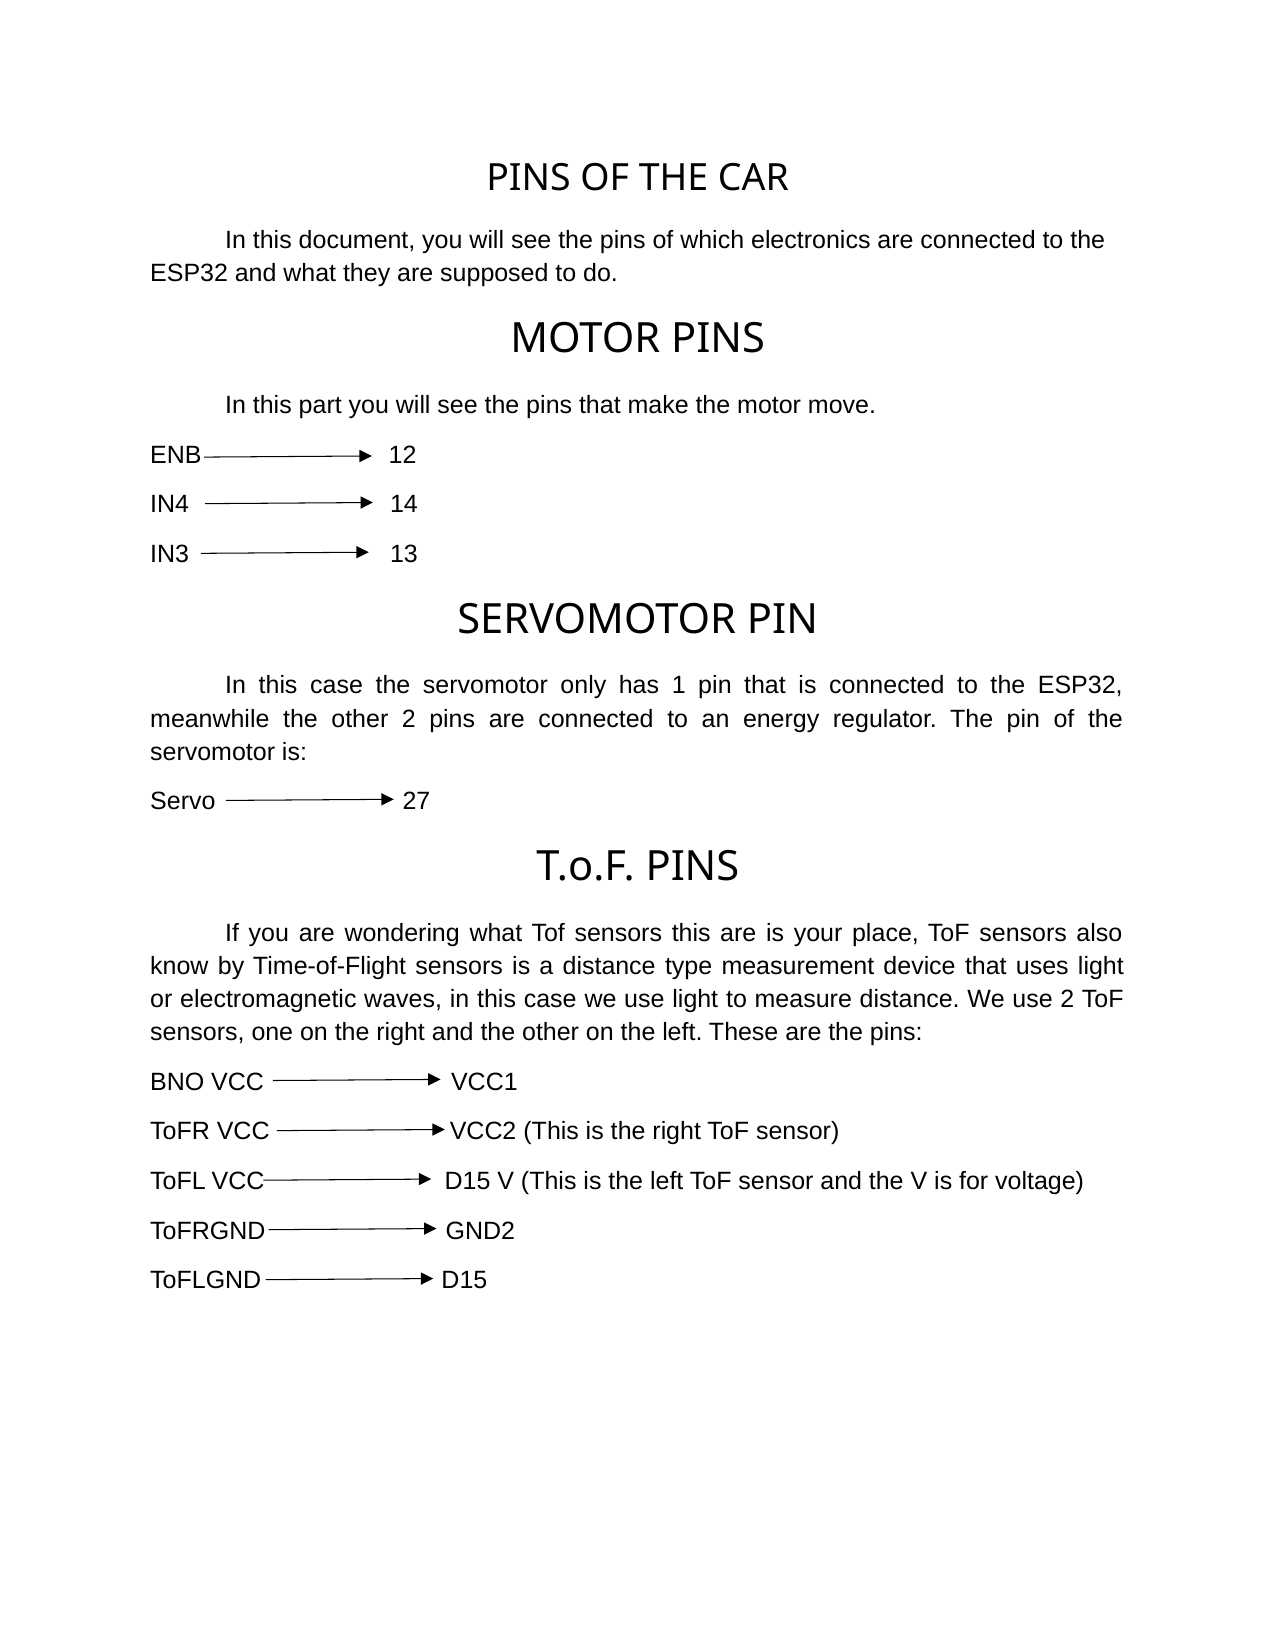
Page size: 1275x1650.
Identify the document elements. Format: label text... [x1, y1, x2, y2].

text ToFLGND D15 [150, 1265, 1125, 1294]
text PINS OF THE CAR [150, 150, 1125, 201]
text If you are wondering what Tof sensors this are is your place, ToF sensors also know by Time-of-Flight sensors is a distance type measurement device that uses light or electromagnetic waves, in this case we use light to measure distance. We use 2 ToF sensors, one on the right and the other on the left. These are the pins: [150, 918, 1125, 1046]
text In this case the servomotor only has 1 pin that is connected to the ESP32, meanwhile the other 2 pins are connected to an energy regulator. The pin of the servomotor is: [150, 671, 1125, 765]
text T.o.F. PINS [150, 836, 1125, 893]
text In this document, you will see the pins of which electronics are connected to the ESP32 and what they are supposed to do. [150, 225, 1125, 287]
text SERVOMOTOR PIN [150, 589, 1125, 645]
text ToFRGND GND2 [150, 1216, 1125, 1244]
text ENB 12 [150, 439, 1125, 468]
text IN4 14 [150, 489, 1125, 518]
text BNO VCC VCC1 [150, 1067, 1125, 1095]
text ToFL VCC D15 V (This is the left ToF sensor and the V is for voltage) [150, 1166, 1125, 1195]
text IN3 13 [150, 539, 1125, 568]
text In this part you will see the pins that make the motor move. [150, 390, 1125, 419]
text Servo 27 [150, 786, 1125, 815]
text MOTOR PINS [150, 308, 1125, 365]
text ToFR VCC VCC2 (This is the right ToF sensor) [150, 1116, 1125, 1145]
